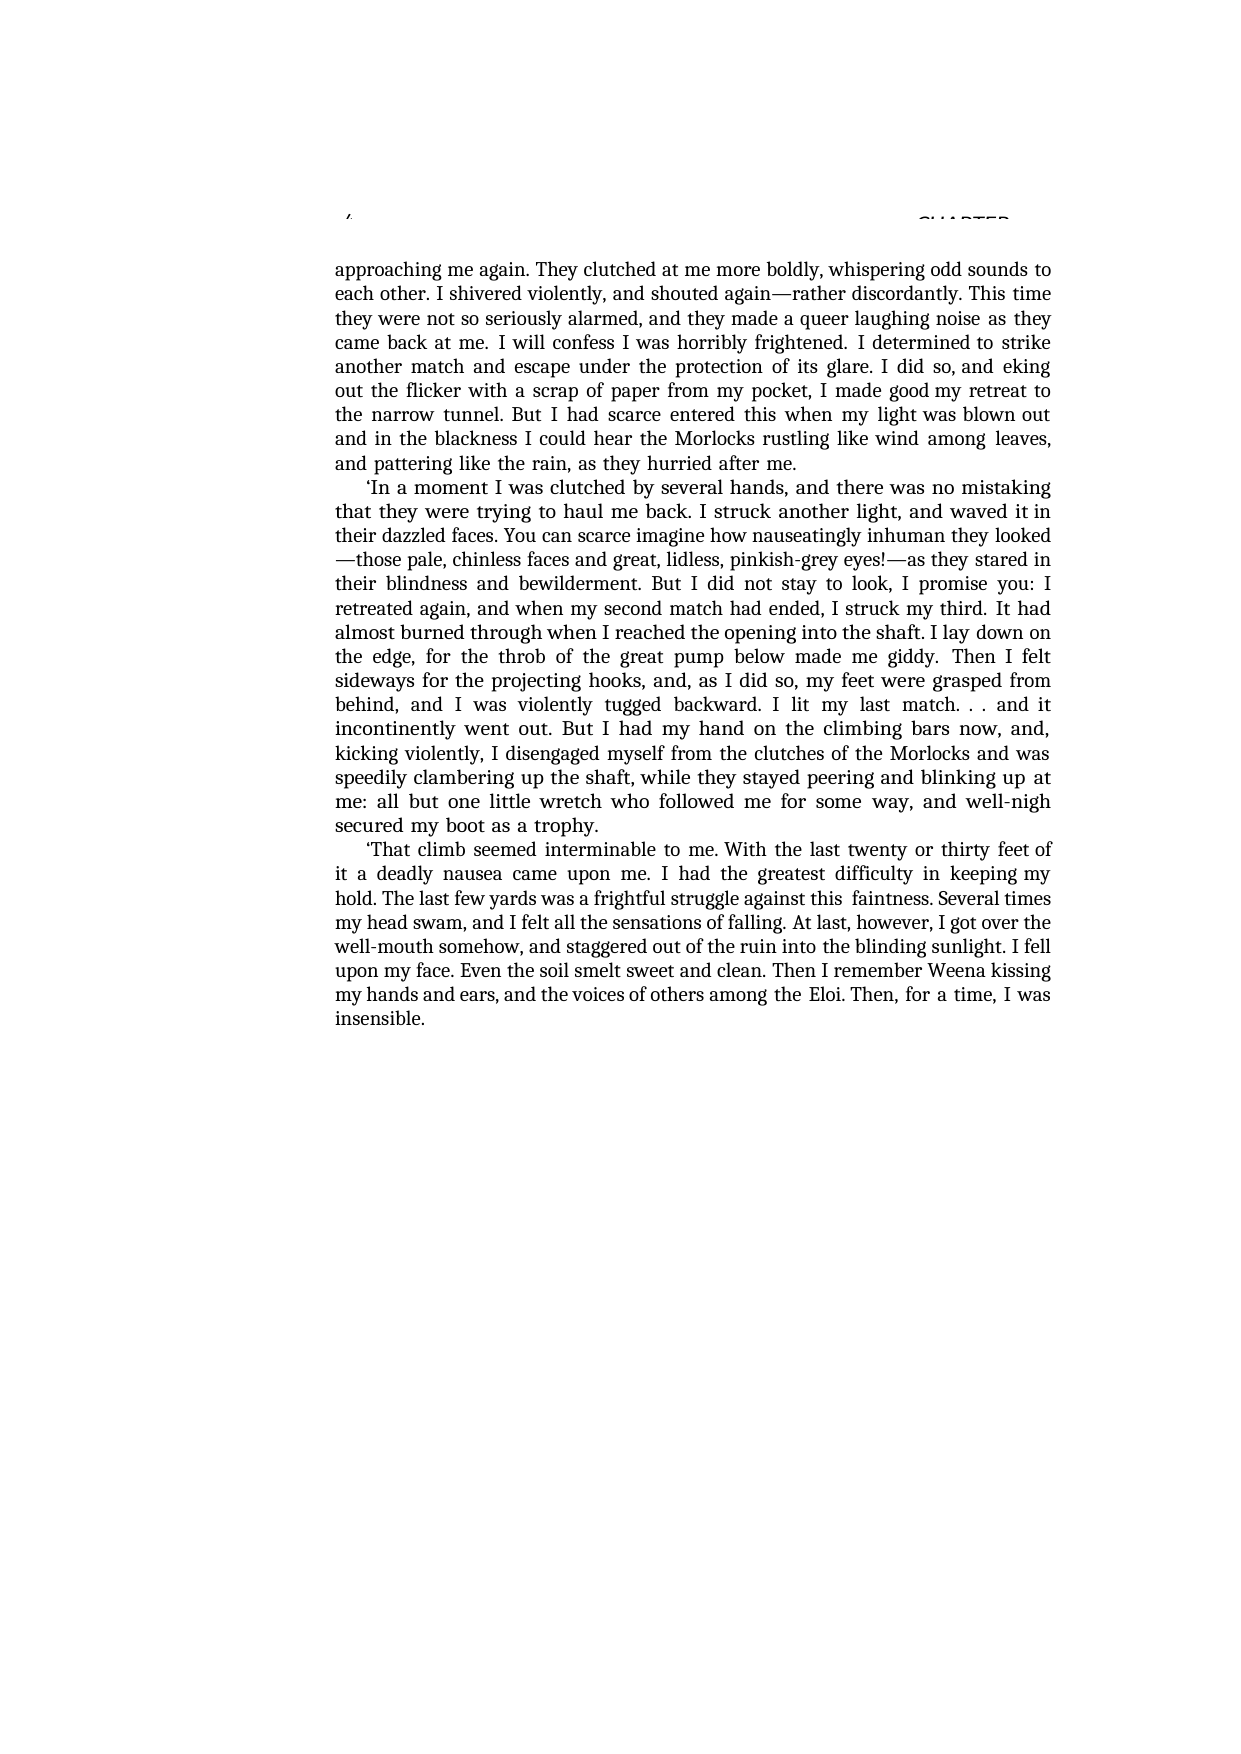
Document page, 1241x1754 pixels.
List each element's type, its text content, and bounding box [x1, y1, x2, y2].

text ‘In a moment I was clutched by several hands, and there was no mistaking that they were trying to haul me back. I struck another light, and waved it in their dazzled faces. You can scarce imagine how nauseatingly inhuman they looked—those pale, chinless faces and great, lidless, pinkish-grey eyes!—as they stared in their blindness and bewilderment. But I did not stay to look, I promise you: I retreated again, and when my second match had ended, I struck my third. It had almost burned through when I reached the opening into the shaft. I lay down on the edge, for the throb of the great pump below made me giddy. Then I felt sideways for the projecting hooks, and, as I did so, my feet were grasped from behind, and I was violently tugged backward. I lit my last match. . . and it incontinently went out. But I had my hand on the climbing bars now, and, kicking violently, I disengaged myself from the clutches of the Morlocks and was speedily clambering up the shaft, while they stayed peering and blinking up at me: all but one little wretch who followed me for some way, and well-nigh secured my boot as a trophy. [335, 475, 1051, 838]
text approaching me again. They clutched at me more boldly, whispering odd sounds to each other. I shivered violently, and shouted again—rather discordantly. This time they were not so seriously alarmed, and they made a queer laughing noise as they came back at me. I will confess I was horribly frightened. I determined to strike another match and escape under the protection of its glare. I did so, and eking out the flicker with a scrap of paper from my pocket, I made good my retreat to the narrow tunnel. But I had scarce entered this when my light was blown out and in the blackness I could hear the Morlocks rustling like wind among leaves, and pattering like the rain, as they hurried after me. [335, 258, 1051, 475]
text ‘That climb seemed interminable to me. With the last twenty or thirty feet of it a deadly nausea came upon me. I had the greatest difficulty in keeping my hold. The last few yards was a frightful struggle against this faintness. Several times my head swam, and I felt all the sensations of falling. At last, however, I got over the well-mouth somehow, and staggered out of the ruin into the blinding sunlight. I fell upon my face. Even the soil smelt sweet and clean. Then I remember Weena kissing my hands and ears, and the voices of others among the Eloi. Then, for a time, I was insensible. [335, 838, 1051, 1031]
